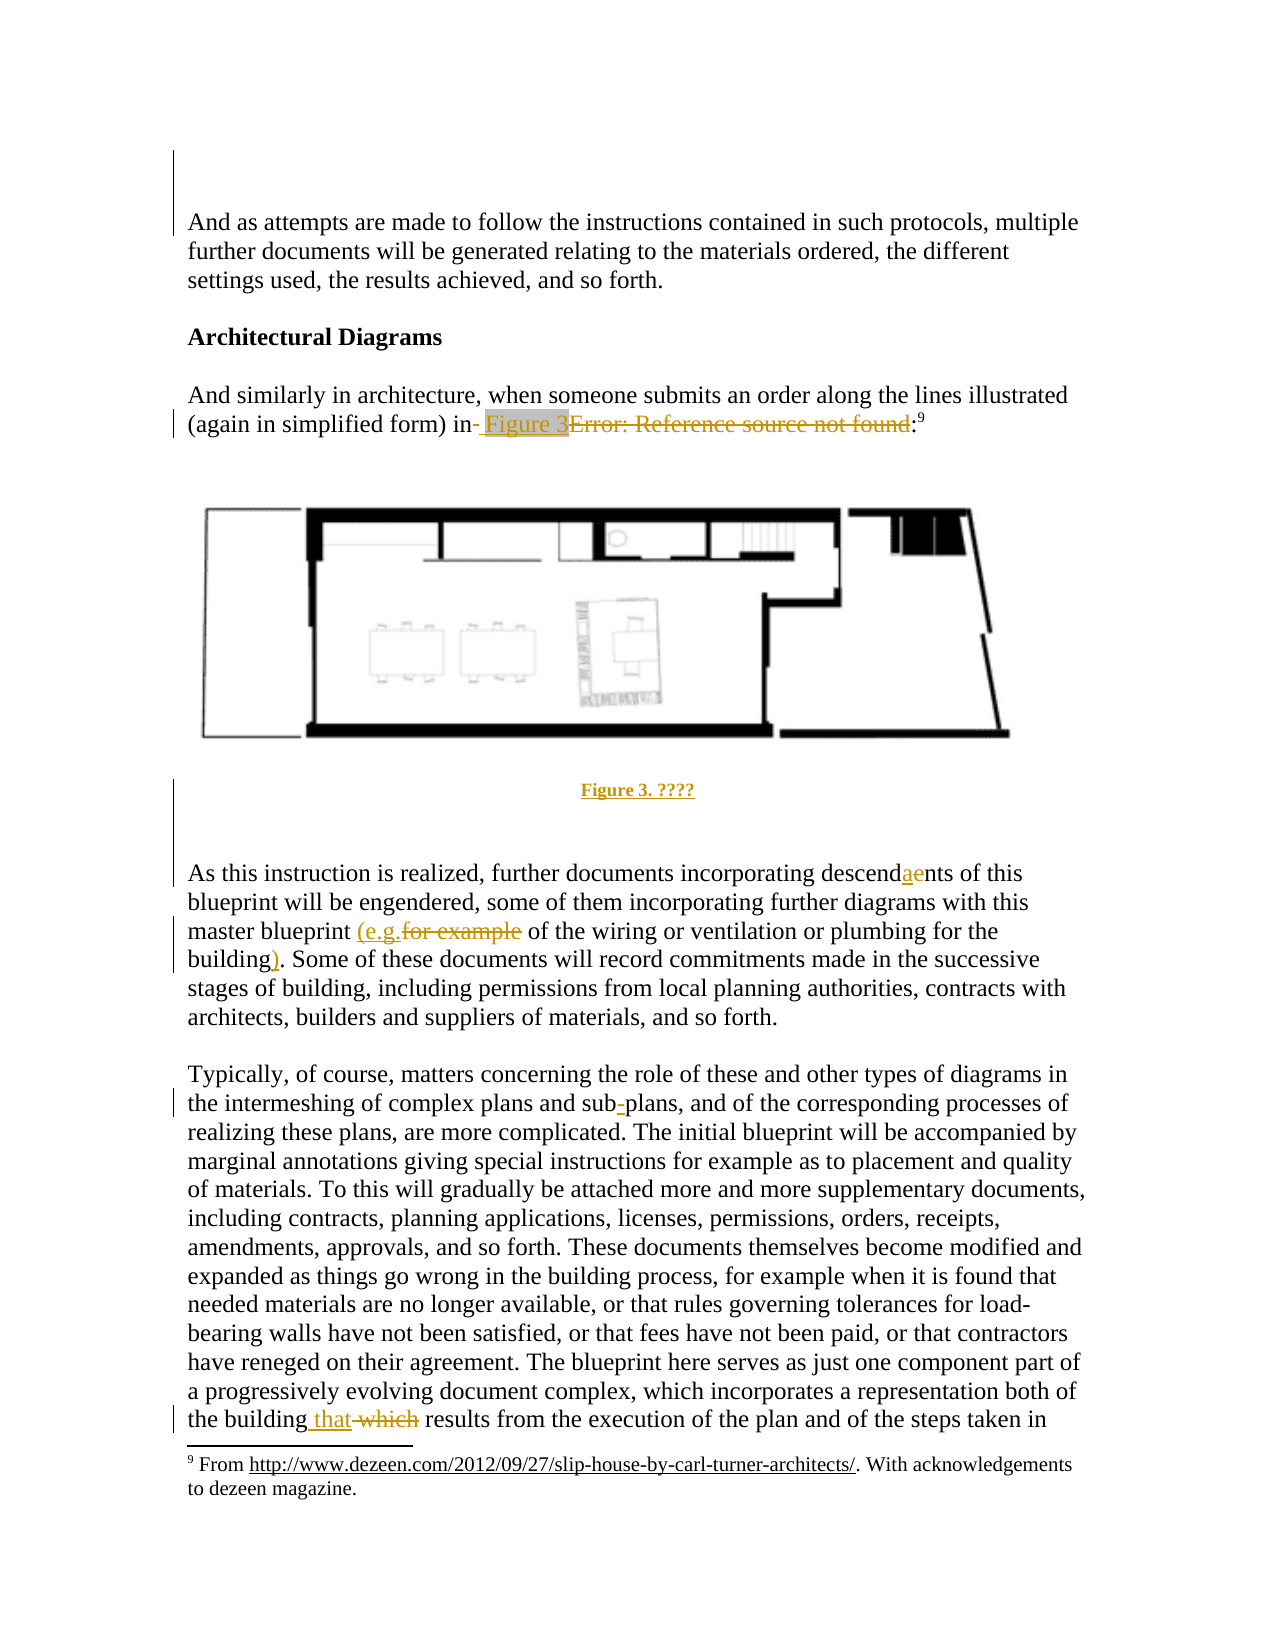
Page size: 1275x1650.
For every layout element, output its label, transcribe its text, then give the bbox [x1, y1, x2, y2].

text And similarly in architecture, when someone submits an order along the lines illustrated (again in simplified form) in: [187, 380, 1087, 437]
text And as attempts are made to follow the instructions contained in such protocols, multiple further documents will be generated relating to the materials ordered, the different settings used, the results achieved, and so forth. [187, 207, 1087, 294]
text As this instruction is realized, further documents incorporating descendnts of this blueprint will be engendered, some of them incorporating further diagrams with this master blueprint of the wiring or ventilation or plumbing for the building. Some of these documents will record commitments made in the successive stages of building, including permissions from local planning authorities, contracts with architects, builders and suppliers of materials, and so forth. [187, 858, 1087, 1031]
picture [187, 495, 1023, 751]
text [187, 1059, 1087, 1433]
text Architectural Diagrams [187, 322, 1087, 351]
